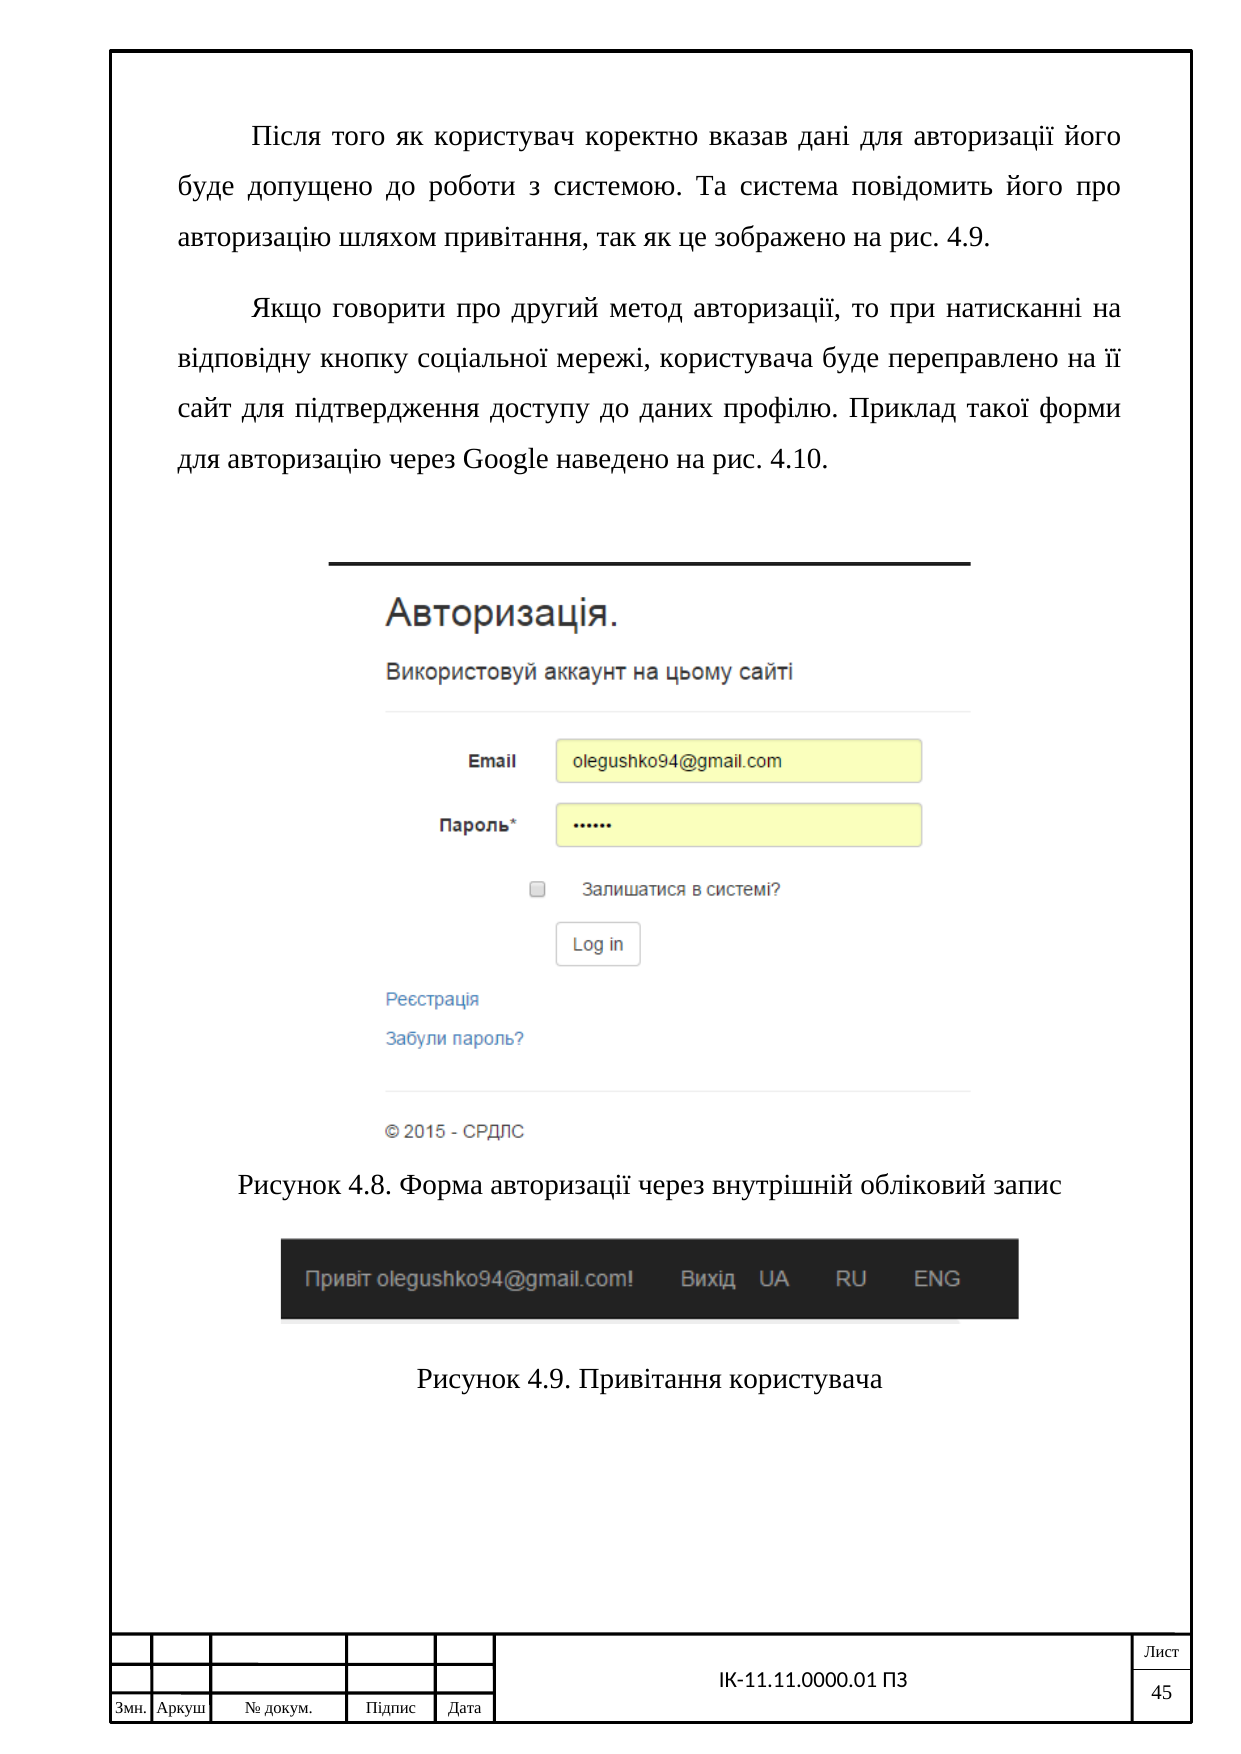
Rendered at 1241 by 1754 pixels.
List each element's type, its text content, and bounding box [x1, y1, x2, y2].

text Рисунок 4.9. Привітання користувача [177, 1361, 1122, 1395]
text Після того як користувач коректно вказав дані для авторизації його буде допущено до роботи з системою. Та система повідомить його про авторизацію шляхом привітання, так як це зображено на рис. 4.9. [177, 118, 1122, 252]
picture [328, 562, 971, 1151]
text Рисунок 4.8. Форма авторизації через внутрішній обліковий запис [177, 1167, 1122, 1201]
text Якщо говорити про другий метод авторизації, то при натисканні на відповідну кнопку соціальної мережі, користувача буде переправлено на її сайт для підтвердження доступу до даних профілю. Приклад такої форми для авторизацію через Google наведено на рис. 4.10. [177, 290, 1122, 474]
picture [280, 1238, 1019, 1324]
